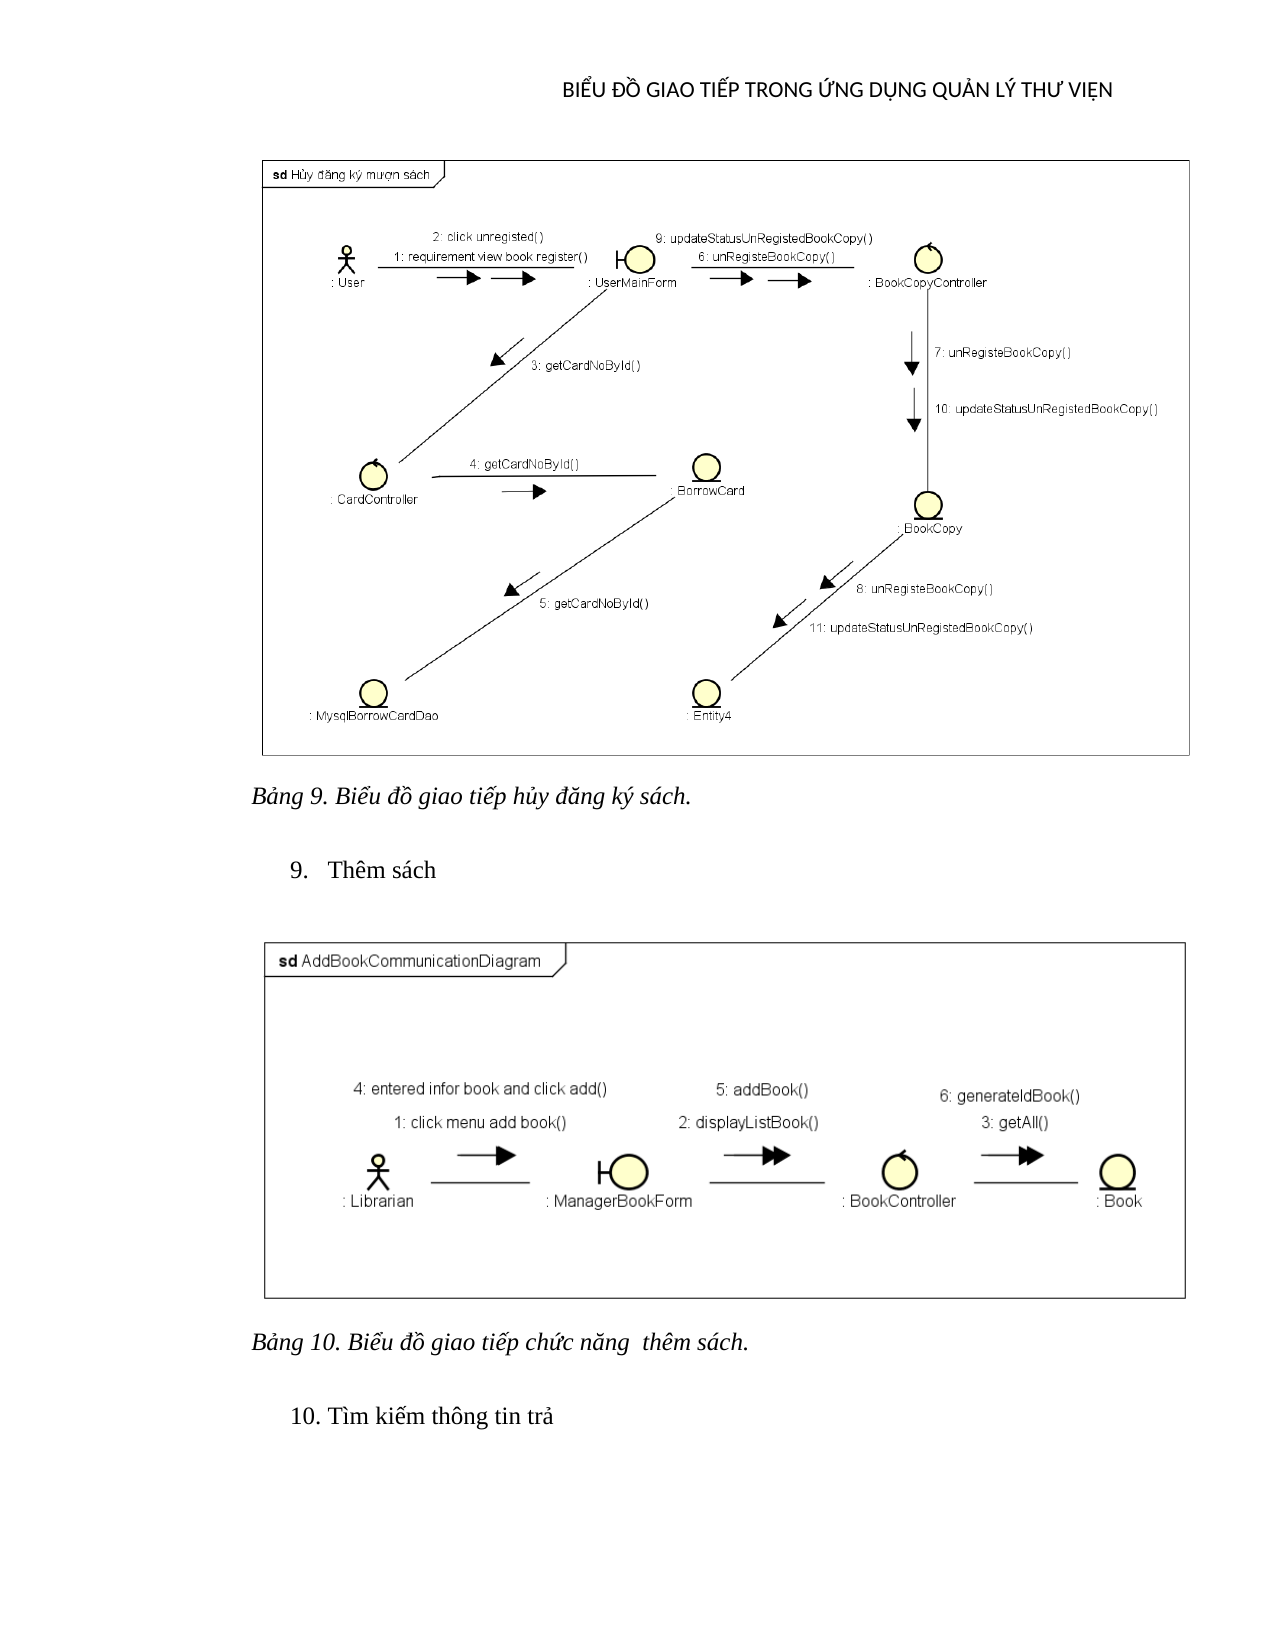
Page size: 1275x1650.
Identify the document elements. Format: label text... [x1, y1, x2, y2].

text Bảng 9. Biểu đồ giao tiếp hủy đăng ký sách. [251, 781, 1125, 810]
list Tìm kiếm thông tin trả [290, 1401, 1125, 1430]
text Bảng 10. Biểu đồ giao tiếp chức năng thêm sách. [251, 1327, 1125, 1356]
picture [251, 929, 1199, 1311]
list Thêm sách [290, 856, 1125, 884]
picture [251, 150, 1199, 765]
